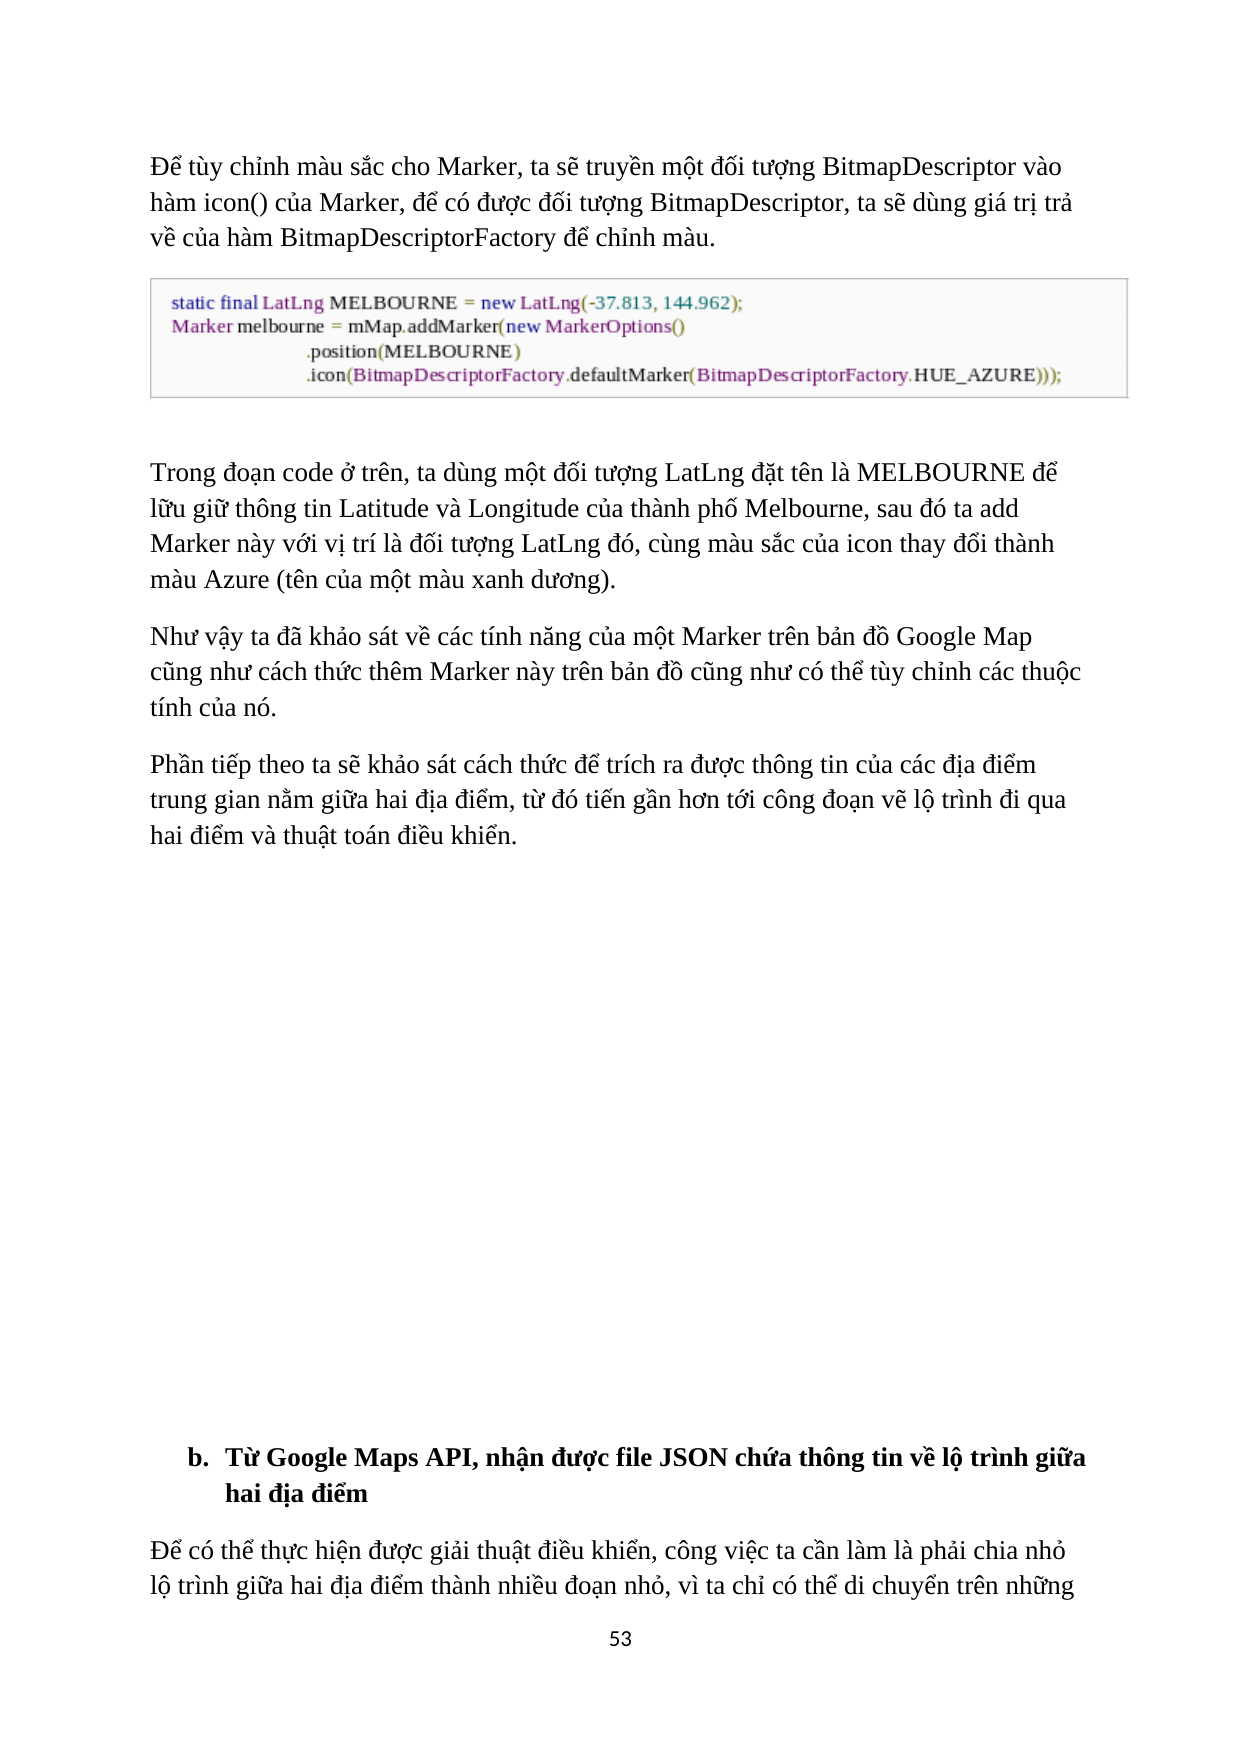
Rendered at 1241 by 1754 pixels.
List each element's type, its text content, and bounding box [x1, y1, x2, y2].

text Như vậy ta đã khảo sát về các tính năng của một Marker trên bản đồ Google Map cũng như cách thức thêm Marker này trên bản đồ cũng như có thể tùy chỉnh các thuộc tính của nó. [150, 620, 1090, 722]
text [150, 1534, 1090, 1601]
text Để tùy chỉnh màu sắc cho Marker, ta sẽ truyền một đối tượng BitmapDescriptor vào hàm icon() của Marker, để có được đối tượng BitmapDescriptor, ta sẽ dùng giá trị trả về của hàm BitmapDescriptorFactory để chỉnh màu. [150, 150, 1090, 253]
text Phần tiếp theo ta sẽ khảo sát cách thức để trích ra được thông tin của các địa điểm trung gian nằm giữa hai địa điểm, từ đó tiến gần hơn tới công đoạn vẽ lộ trình đi qua hai điểm và thuật toán điều khiển. [150, 748, 1090, 850]
list Từ Google Maps API, nhận được file JSON chứa thông tin về lộ trình giữa hai địa điểm [187, 1441, 1090, 1508]
text Trong đoạn code ở trên, ta dùng một đối tượng LatLng đặt tên là MELBOURNE để lữu giữ thông tin Latitude và Longitude của thành phố Melbourne, sau đó ta add Marker này với vị trí là đối tượng LatLng đó, cùng màu sắc của icon thay đổi thành màu Azure (tên của một màu xanh dương). [150, 399, 1090, 594]
